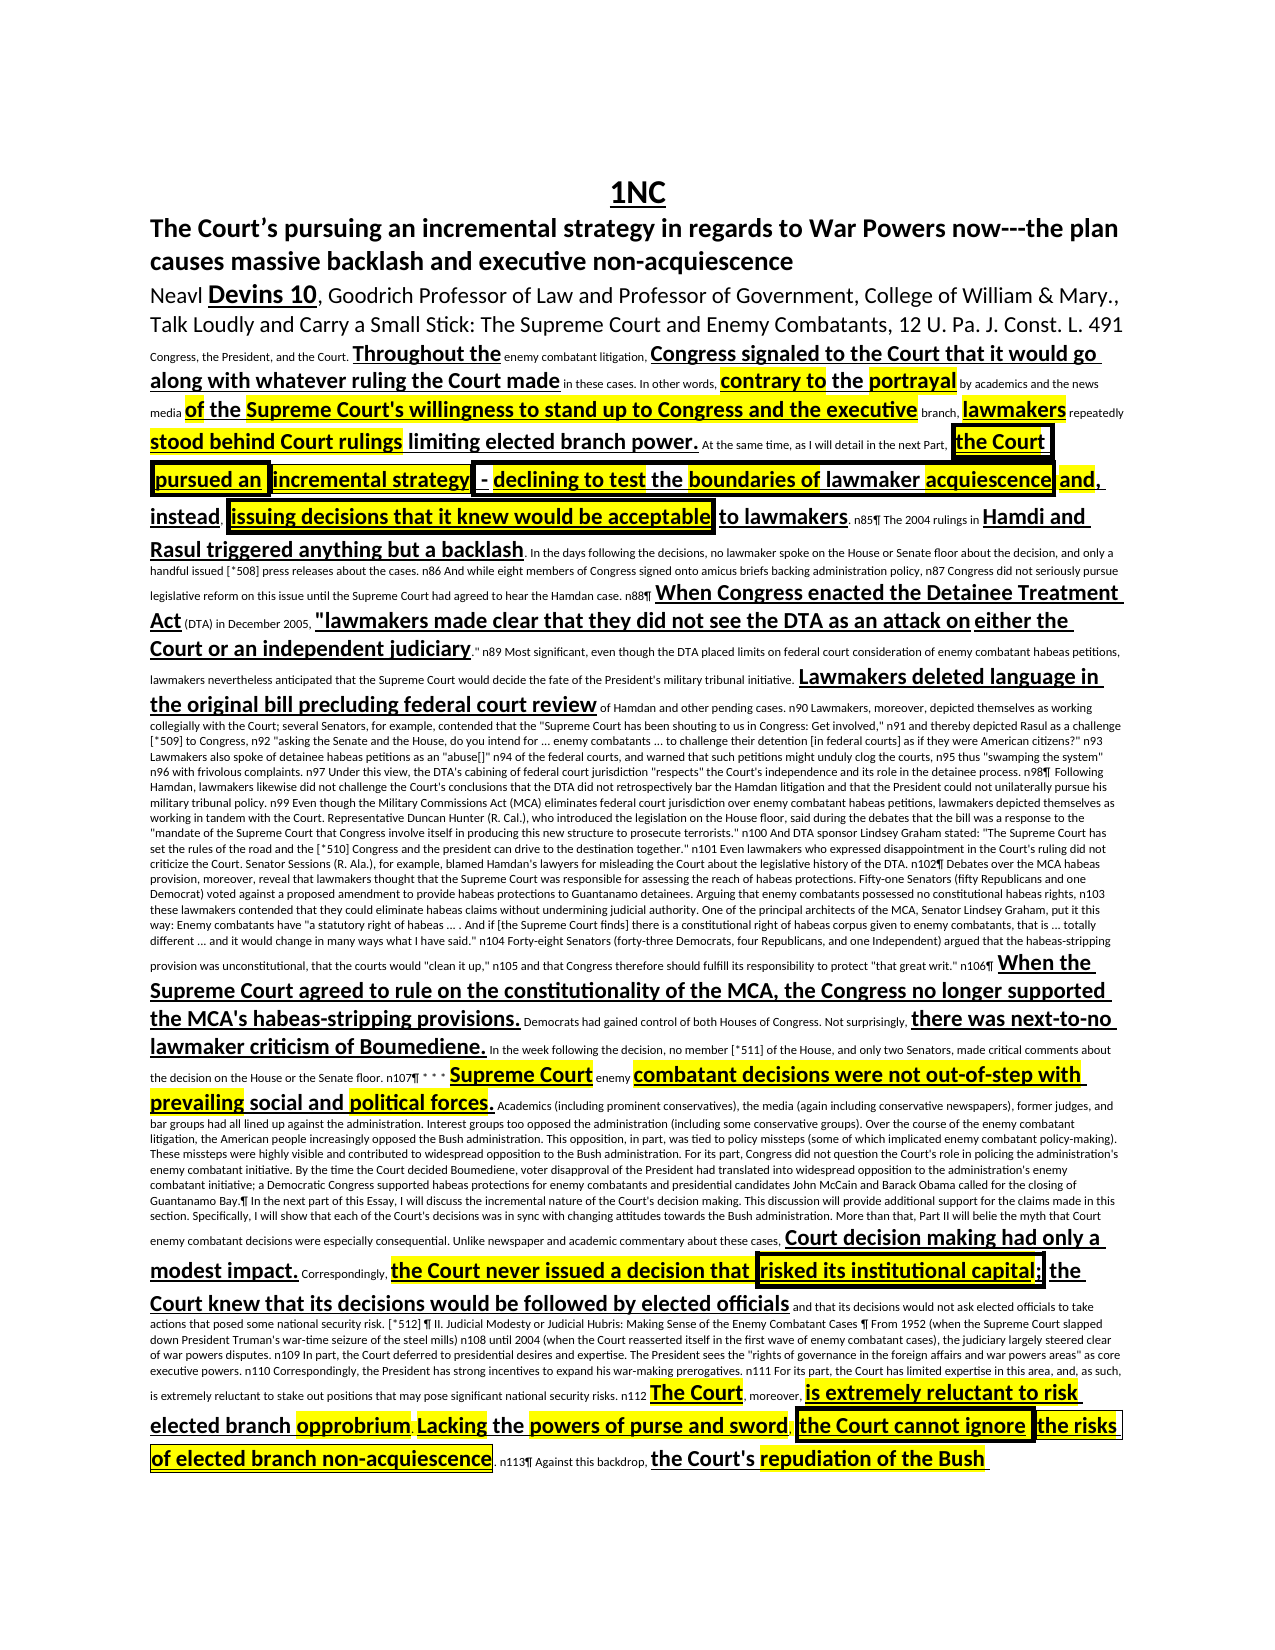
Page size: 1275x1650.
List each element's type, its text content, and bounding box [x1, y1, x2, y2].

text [150, 339, 1125, 1473]
text Neavl Devins 10, Goodrich Professor of Law and Professor of Government, College of William & Mary., Talk Loudly and Carry a Small Stick: The Supreme Court and Enemy Combatants, 12 U. Pa. J. Const. L. 491 [150, 278, 1125, 339]
subtitle 1NC [150, 171, 1125, 212]
text The Court’s pursuing an incremental strategy in regards to War Powers now---the plan causes massive backlash and executive non-acquiescence [150, 212, 1125, 278]
